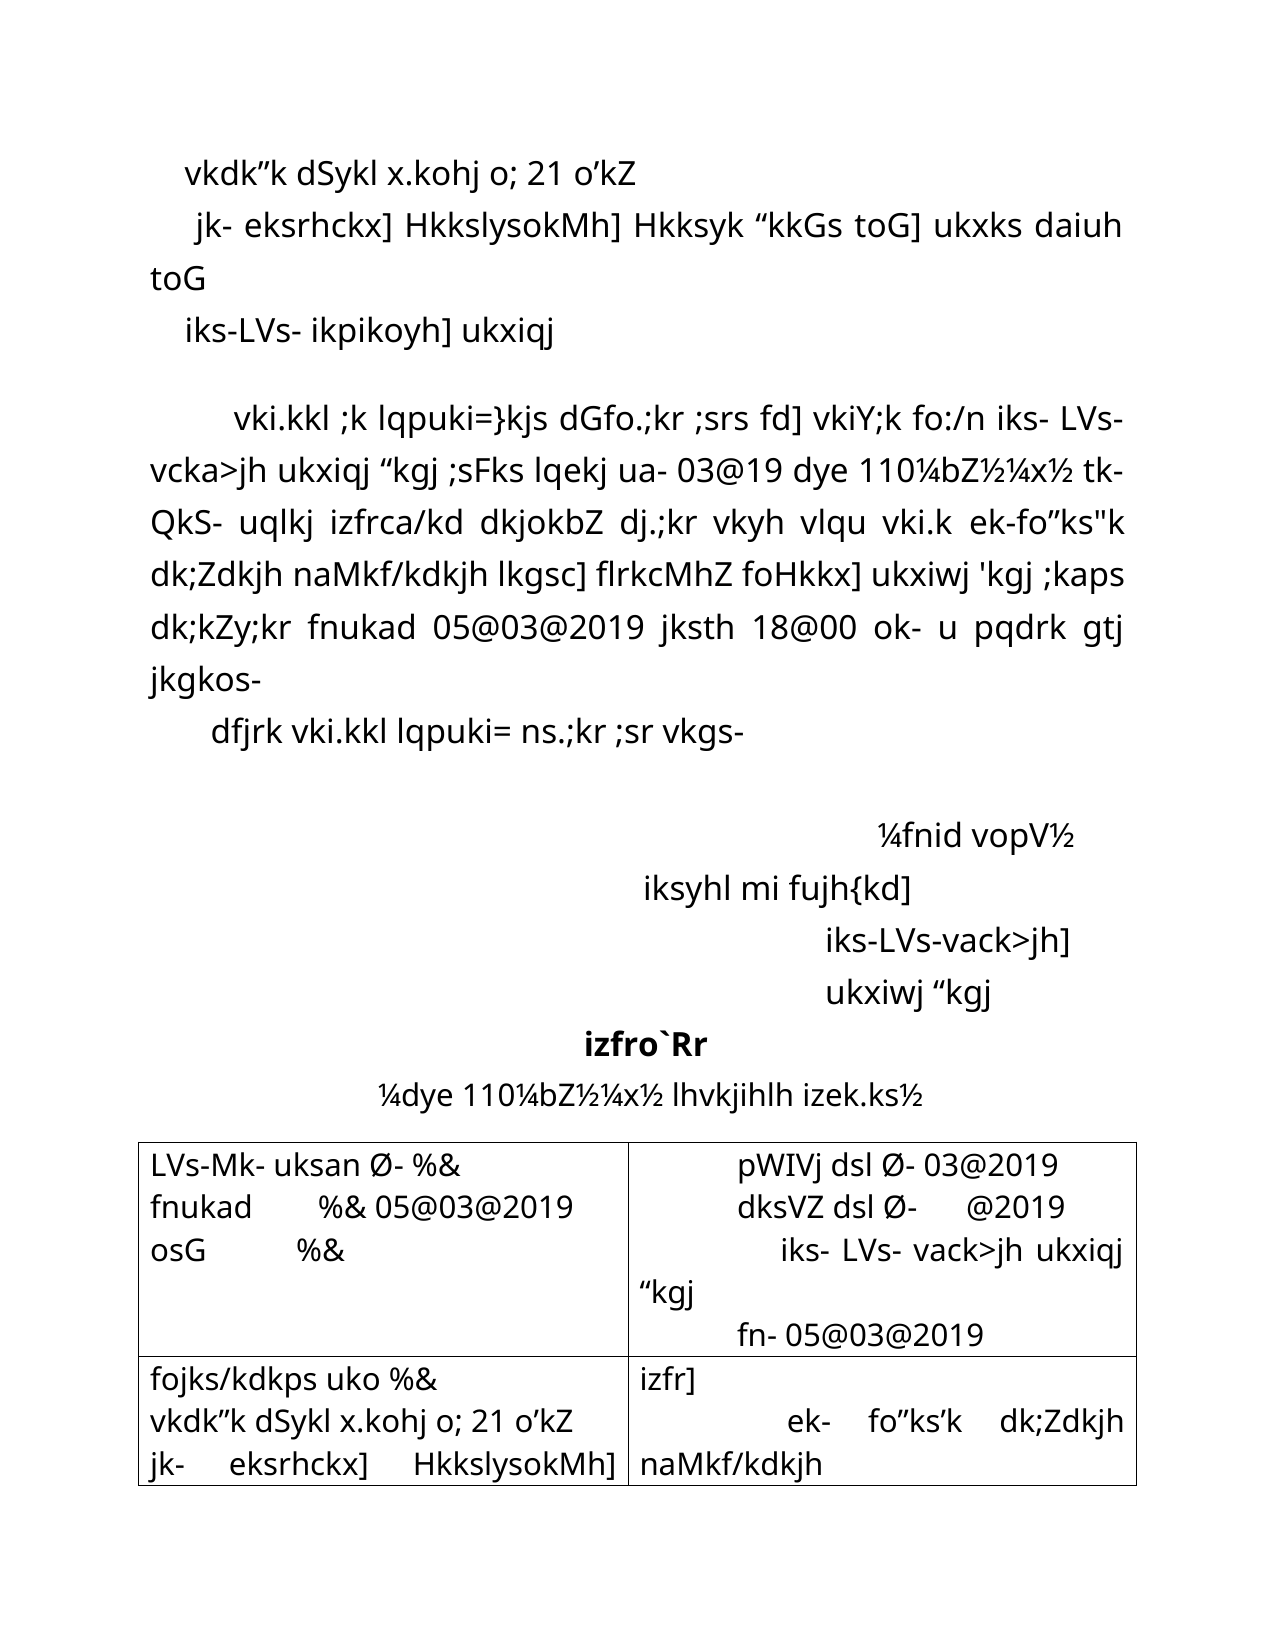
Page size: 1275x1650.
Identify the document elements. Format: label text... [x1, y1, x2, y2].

text jk- eksrhckx] HkkslysokMh] Hkksyk “kkGs toG] ukxks daiuh toG [150, 202, 1125, 300]
text vki.kkl ;k lqpuki=}kjs dGfo.;kr ;srs fd] vkiY;k fo:/n iks- LVs- vcka>jh ukxiqj “kgj ;sFks lqekj ua- 03@19 dye 110¼bZ½¼x½ tk-QkS- uqlkj izfrca/kd dkjokbZ dj.;kr vkyh vlqu vki.k ek-fo”ks"k dk;Zdkjh naMkf/kdkjh lkgsc] flrkcMhZ foHkkx] ukxiwj 'kgj ;kaps dk;kZy;kr fnukad 05@03@2019 jksth 18@00 ok- u pqdrk gtj jkgkos- [150, 395, 1125, 701]
table_header pWIVj dsl Ø- 03@2019 dksVZ dsl Ø- @2019 iks- LVs- vack>jh ukxiqj “kgj fn- 05@03@2019 [629, 1143, 1136, 1356]
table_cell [629, 1357, 1136, 1484]
text ¼fnid vopV½ [825, 812, 1125, 858]
text dfjrk vki.kkl lqpuki= ns.;kr ;sr vkgs- [150, 708, 1125, 753]
table_header LVs-Mk- uksan Ø- %& fnukad %& 05@03@2019 osG %& [139, 1143, 628, 1356]
text ¼dye 110¼bZ½¼x½ lhvkjihlh izek.ks½ [150, 1073, 1125, 1116]
text iks-LVs-vack>jh] ukxiwj “kgj [825, 917, 1125, 1014]
text izfro`Rr [150, 1021, 1125, 1066]
text iksyhl mi fujh{kd] [150, 864, 1125, 910]
text vkdk”k dSykl x.kohj o; 21 o’kZ [150, 150, 1125, 195]
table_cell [139, 1357, 628, 1484]
text iks-LVs- ikpikoyh] ukxiqj [150, 307, 1125, 352]
